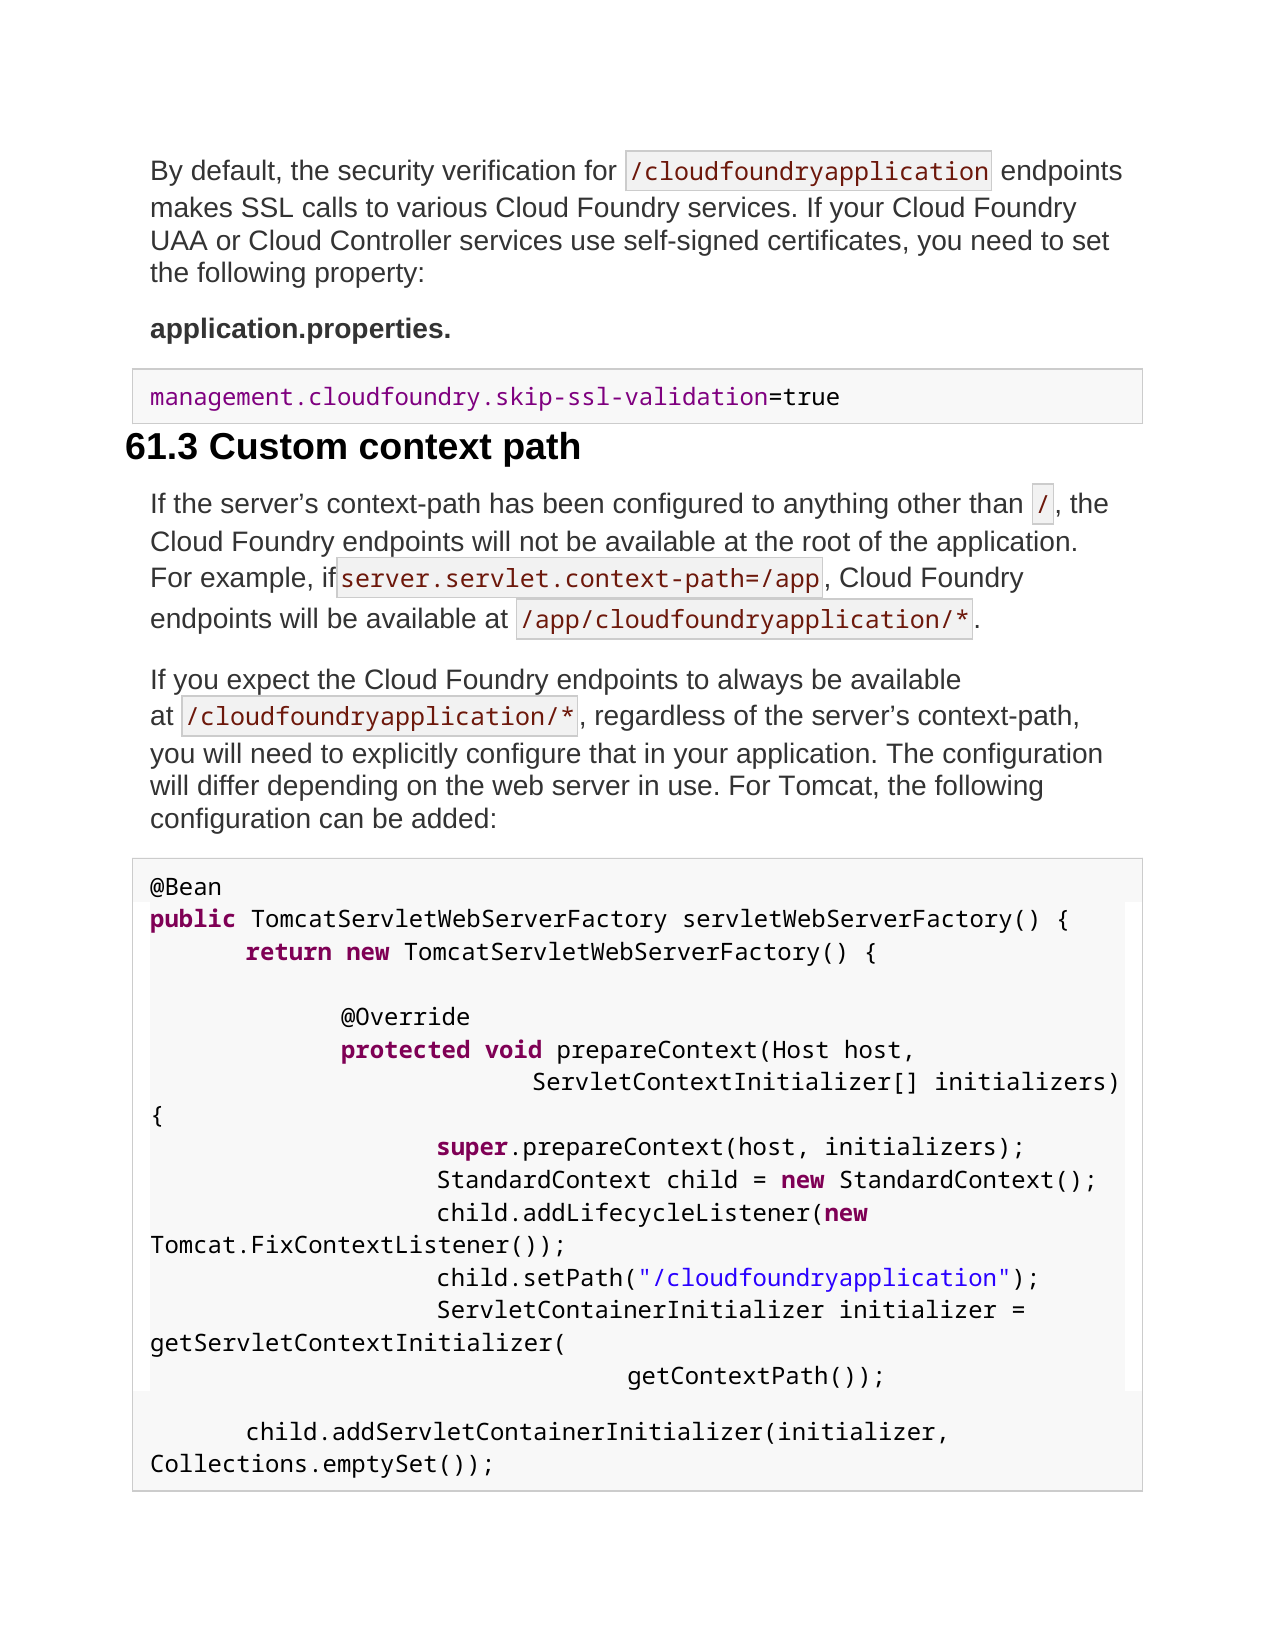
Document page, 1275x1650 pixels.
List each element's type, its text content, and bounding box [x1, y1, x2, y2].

text If the server’s context-path has been configured to anything other than /, the Cloud Foundry endpoints will not be available at the root of the application. For example, ifserver.servlet.context-path=/app, Cloud Foundry endpoints will be available at /app/cloudfoundryapplication/*. [150, 483, 1125, 639]
text return new TomcatServletWebServerFactory() { [150, 934, 1125, 967]
text ServletContainerInitializer initializer = getServletContextInitializer( [150, 1293, 1125, 1358]
text public TomcatServletWebServerFactory servletWebServerFactory() { [150, 902, 1125, 934]
text child.setPath("/cloudfoundryapplication"); [150, 1261, 1125, 1293]
text ServletContextInitializer[] initializers) { [150, 1065, 1125, 1130]
text application.properties. [150, 312, 1125, 344]
text management.cloudfoundry.skip-ssl-validation=true [133, 370, 1142, 423]
text child.addLifecycleListener(new Tomcat.FixContextListener()); [150, 1195, 1125, 1261]
text @Bean [133, 859, 1142, 902]
text If you expect the Cloud Foundry endpoints to always be available at /cloudfoundryapplication/*, regardless of the server’s context-path, you will need to explicitly configure that in your application. The configuration will differ depending on the web server in use. For Tomcat, the following configuration can be added: [150, 663, 1125, 834]
subtitle 61.3 Custom context path [125, 424, 1125, 467]
text By default, the security verification for /cloudfoundryapplication endpoints makes SSL calls to various Cloud Foundry services. If your Cloud Foundry UAA or Cloud Controller services use self-signed certificates, you need to set the following property: [150, 150, 1125, 288]
text @Override [150, 1000, 1125, 1032]
text protected void prepareContext(Host host, [150, 1032, 1125, 1065]
text getContextPath()); [150, 1358, 1125, 1379]
text StandardContext child = new StandardContext(); [150, 1163, 1125, 1195]
text super.prepareContext(host, initializers); [150, 1130, 1125, 1163]
text child.addServletContainerInitializer(initializer, Collections.emptySet()); [133, 1379, 1142, 1490]
